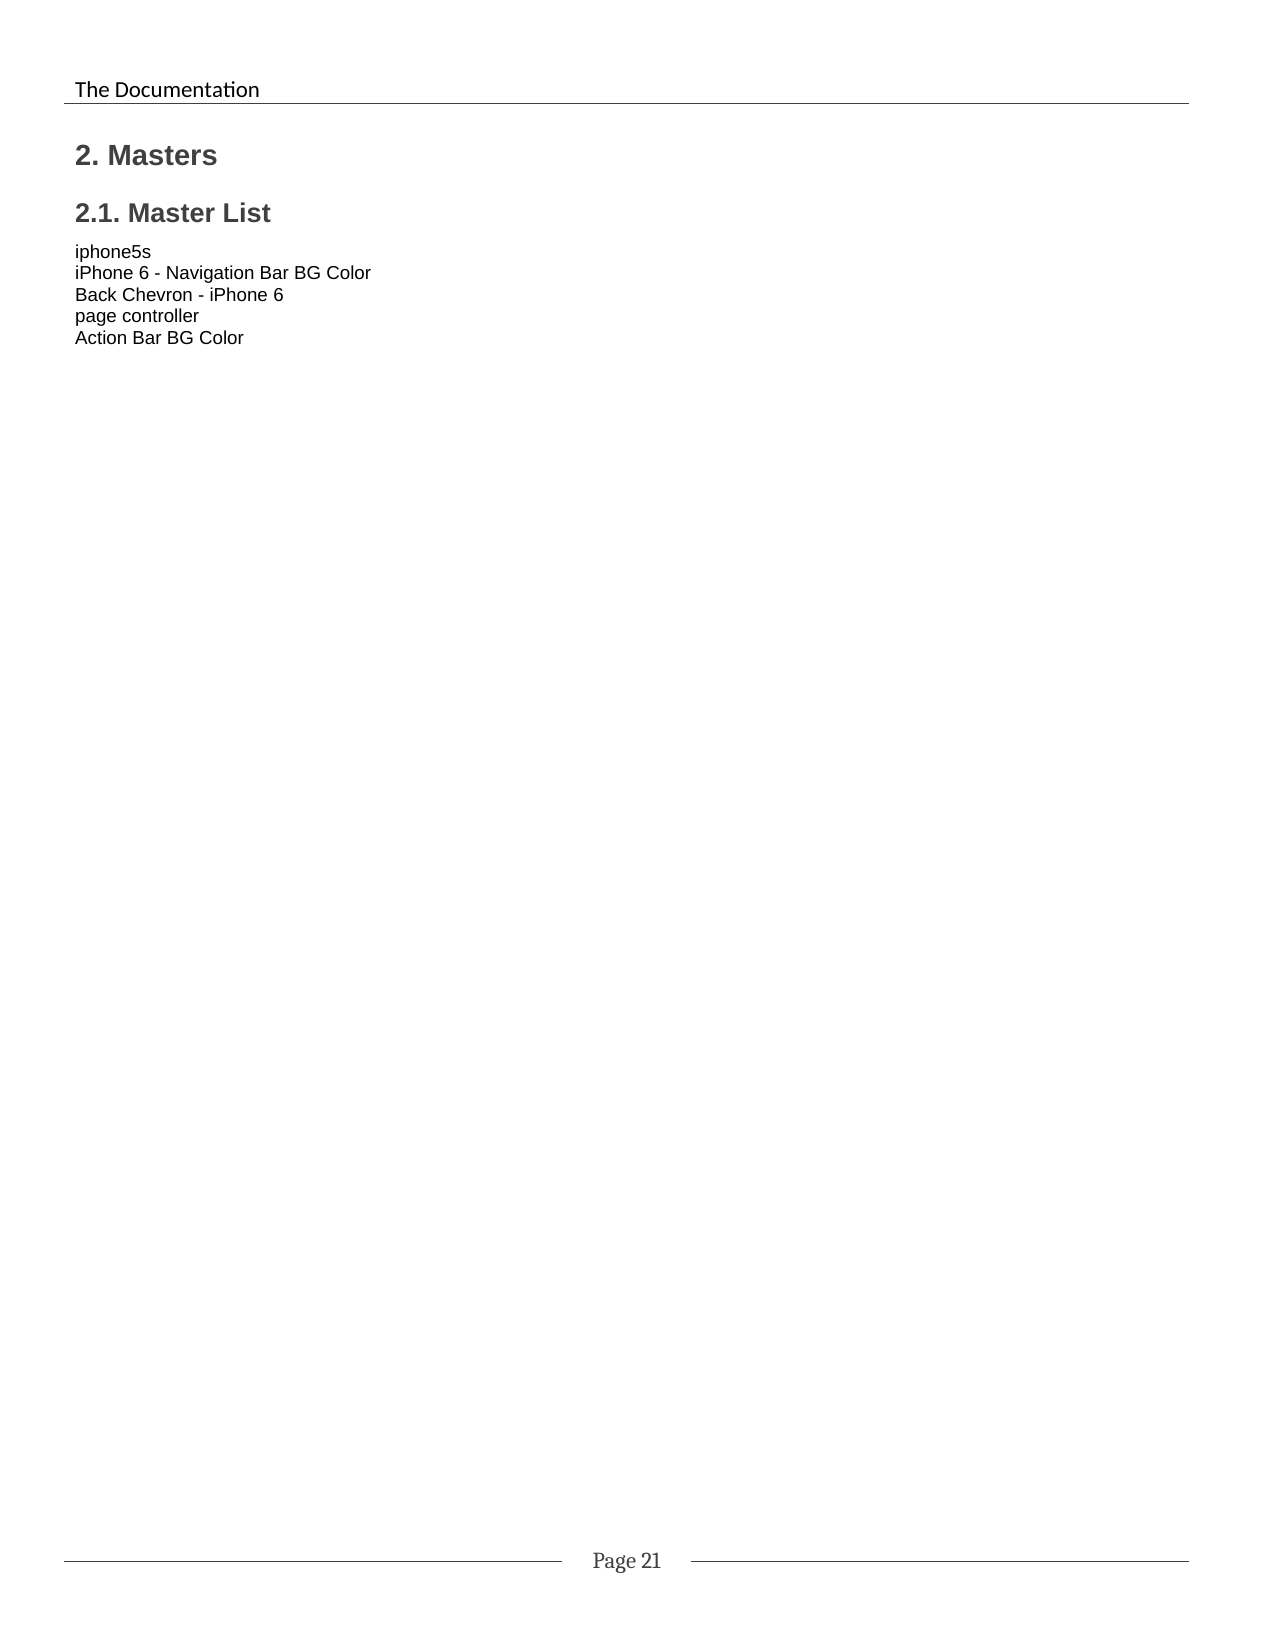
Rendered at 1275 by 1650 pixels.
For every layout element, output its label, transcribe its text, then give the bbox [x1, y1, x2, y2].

subtitle Masters [75, 138, 1200, 172]
subtitle Master List [75, 197, 1200, 228]
text iphone5s iPhone 6 - Navigation Bar BG Color Back Chevron - iPhone 6 page controller Action Bar BG Color [75, 241, 1200, 348]
